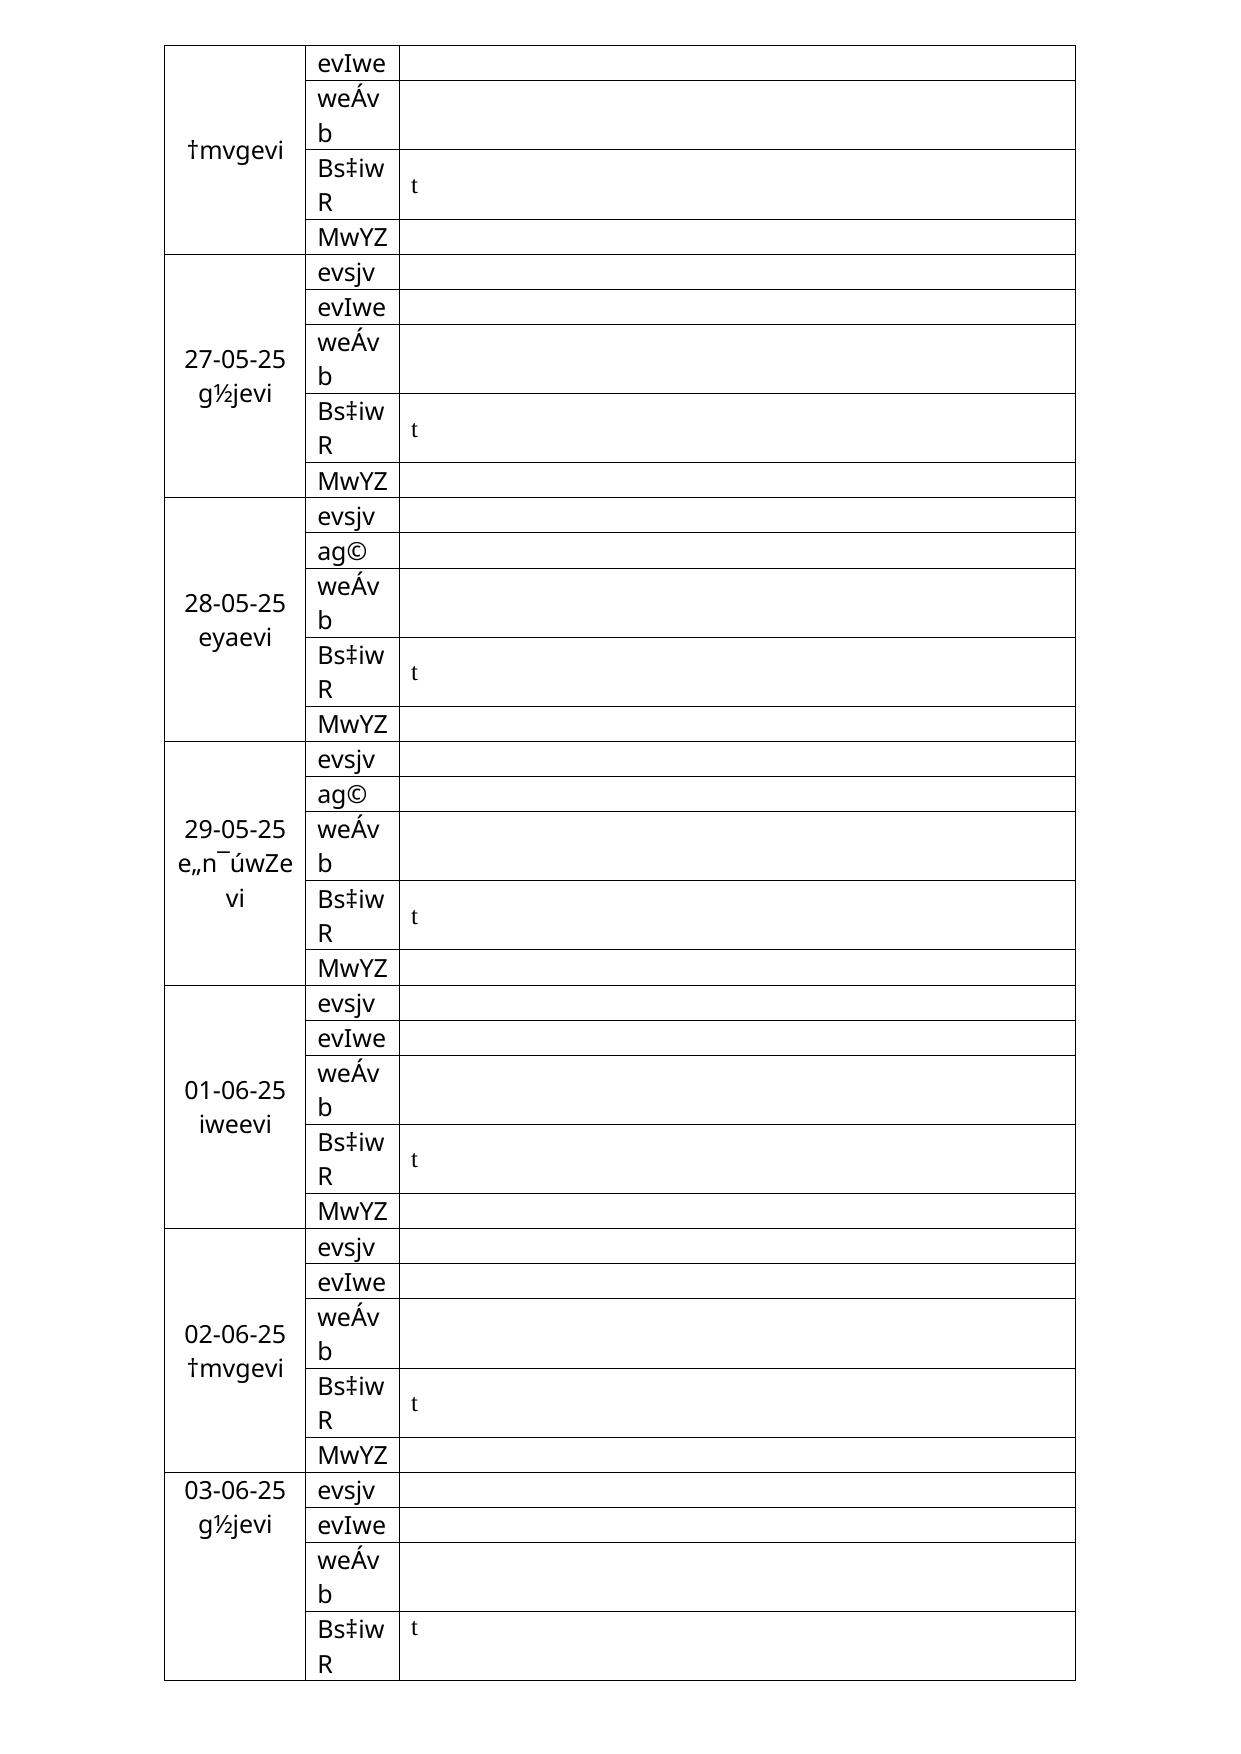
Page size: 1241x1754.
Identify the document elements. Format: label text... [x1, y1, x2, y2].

table_cell [400, 812, 1075, 880]
table_cell 29-05-25 e„n¯úwZevi [165, 742, 305, 984]
table_cell MwYZ [306, 220, 399, 253]
table_cell Bs‡iwR [306, 1612, 399, 1680]
table_cell [400, 463, 1075, 497]
table_cell MwYZ [306, 1438, 399, 1472]
table_cell [400, 255, 1075, 289]
table_cell evsjv [306, 986, 399, 1019]
table_cell [400, 1438, 1075, 1472]
table_cell 27-05-25 g½jevi [165, 255, 305, 497]
table_cell evIwe [306, 46, 399, 80]
table_cell t [400, 881, 1075, 949]
table_cell t [400, 1369, 1075, 1437]
table_cell Bs‡iwR [306, 394, 399, 462]
table_cell 03-06-25 g½jevi [165, 1473, 305, 1680]
table_cell [400, 290, 1075, 324]
table_cell 01-06-25 iweevi [165, 986, 305, 1228]
table_cell [400, 986, 1075, 1019]
table_cell [400, 46, 1075, 80]
table_cell MwYZ [306, 950, 399, 984]
table_cell evsjv [306, 498, 399, 532]
table_cell [400, 1473, 1075, 1507]
table_cell [400, 1543, 1075, 1611]
table_cell evIwe [306, 1264, 399, 1298]
table_cell [400, 1194, 1075, 1228]
table_cell [400, 1056, 1075, 1124]
table_cell t [400, 638, 1075, 706]
table_cell Bs‡iwR [306, 638, 399, 706]
table_cell evsjv [306, 1473, 399, 1507]
table_cell t [400, 394, 1075, 462]
table_cell evIwe [306, 1508, 399, 1542]
table_cell weÁvb [306, 812, 399, 880]
table_cell [400, 707, 1075, 741]
table_cell weÁvb [306, 81, 399, 149]
table_cell [400, 81, 1075, 149]
table_cell [400, 220, 1075, 253]
table_cell weÁvb [306, 1299, 399, 1367]
table_cell [400, 1508, 1075, 1542]
table_cell [400, 1229, 1075, 1263]
table_cell t [400, 1125, 1075, 1193]
table_cell ag© [306, 777, 399, 811]
table_cell [400, 777, 1075, 811]
table_cell t [400, 150, 1075, 218]
table_cell [400, 950, 1075, 984]
table_cell weÁvb [306, 325, 399, 393]
table_cell [400, 498, 1075, 532]
table_cell Bs‡iwR [306, 881, 399, 949]
table_cell [400, 569, 1075, 637]
table_cell Bs‡iwR [306, 1369, 399, 1437]
table_cell ag© [306, 533, 399, 567]
table_cell [400, 325, 1075, 393]
table_cell Bs‡iwR [306, 150, 399, 218]
table_cell MwYZ [306, 1194, 399, 1228]
table_cell weÁvb [306, 569, 399, 637]
table_cell evIwe [306, 1021, 399, 1055]
table_cell [400, 742, 1075, 776]
table_cell [400, 1021, 1075, 1055]
table_cell evsjv [306, 742, 399, 776]
table_cell MwYZ [306, 707, 399, 741]
table_cell evIwe [306, 290, 399, 324]
table_cell Bs‡iwR [306, 1125, 399, 1193]
table_cell 02-06-25 †mvgevi [165, 1229, 305, 1472]
table_cell weÁvb [306, 1543, 399, 1611]
table_cell 28-05-25 eyaevi [165, 498, 305, 741]
table_cell 26-05-25 †mvgevi [165, 46, 305, 253]
table_cell MwYZ [306, 463, 399, 497]
table_cell evsjv [306, 255, 399, 289]
table_cell [400, 533, 1075, 567]
table_cell evsjv [306, 1229, 399, 1263]
table_cell t [400, 1612, 1075, 1680]
table_cell [400, 1264, 1075, 1298]
table_cell weÁvb [306, 1056, 399, 1124]
table_cell [400, 1299, 1075, 1367]
